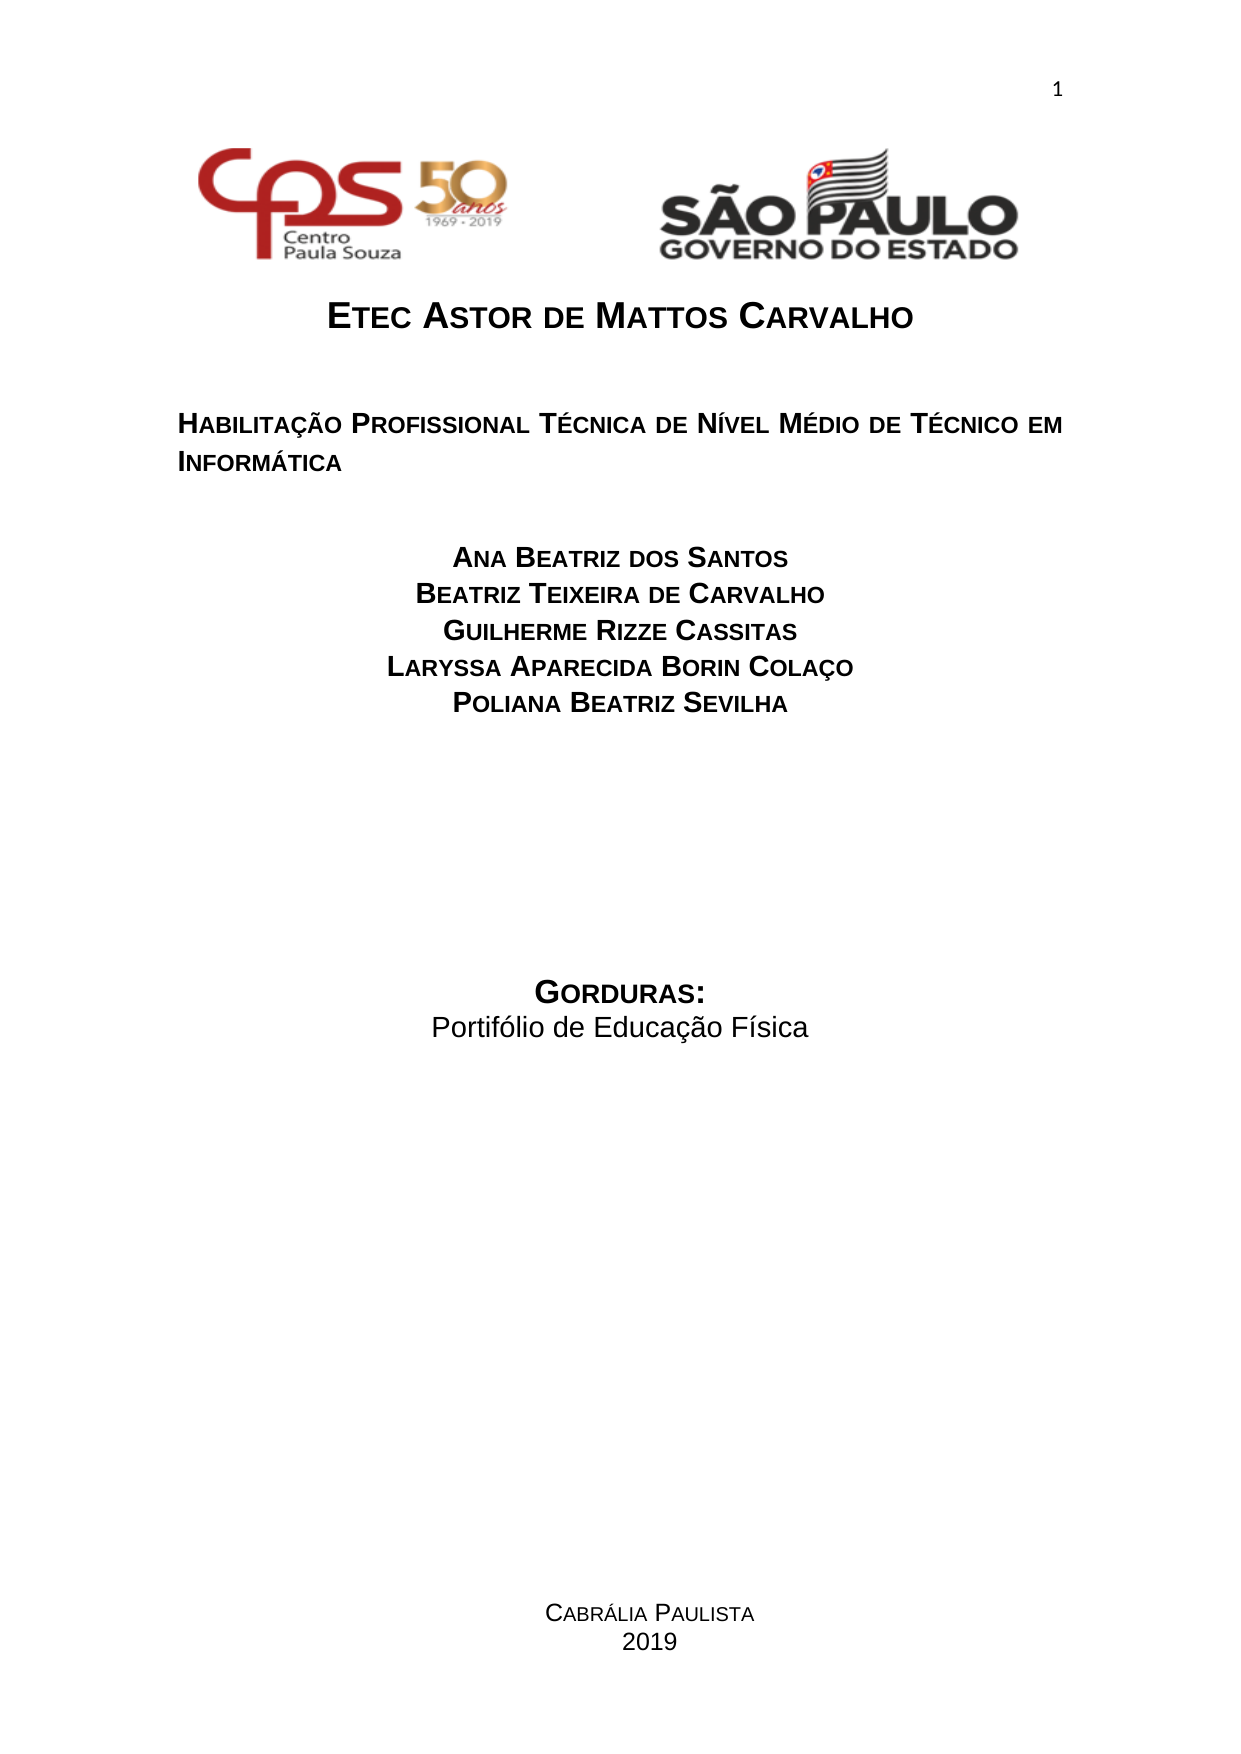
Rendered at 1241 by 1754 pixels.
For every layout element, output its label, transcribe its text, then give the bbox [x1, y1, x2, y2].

text Portifólio de Educação Física [177, 1010, 1063, 1044]
text Etec Astor de Mattos Carvalho [177, 294, 1063, 337]
text Gorduras: [177, 972, 1063, 1010]
picture [197, 147, 1043, 275]
text Ana Beatriz dos Santos Beatriz Teixeira de Carvalho Guilherme Rizze Cassitas Laryssa Aparecida Borin Colaço Poliana Beatriz Sevilha [177, 540, 1063, 718]
text Habilitação Profissional Técnica de Nível Médio de Técnico em Informática [177, 406, 1063, 478]
